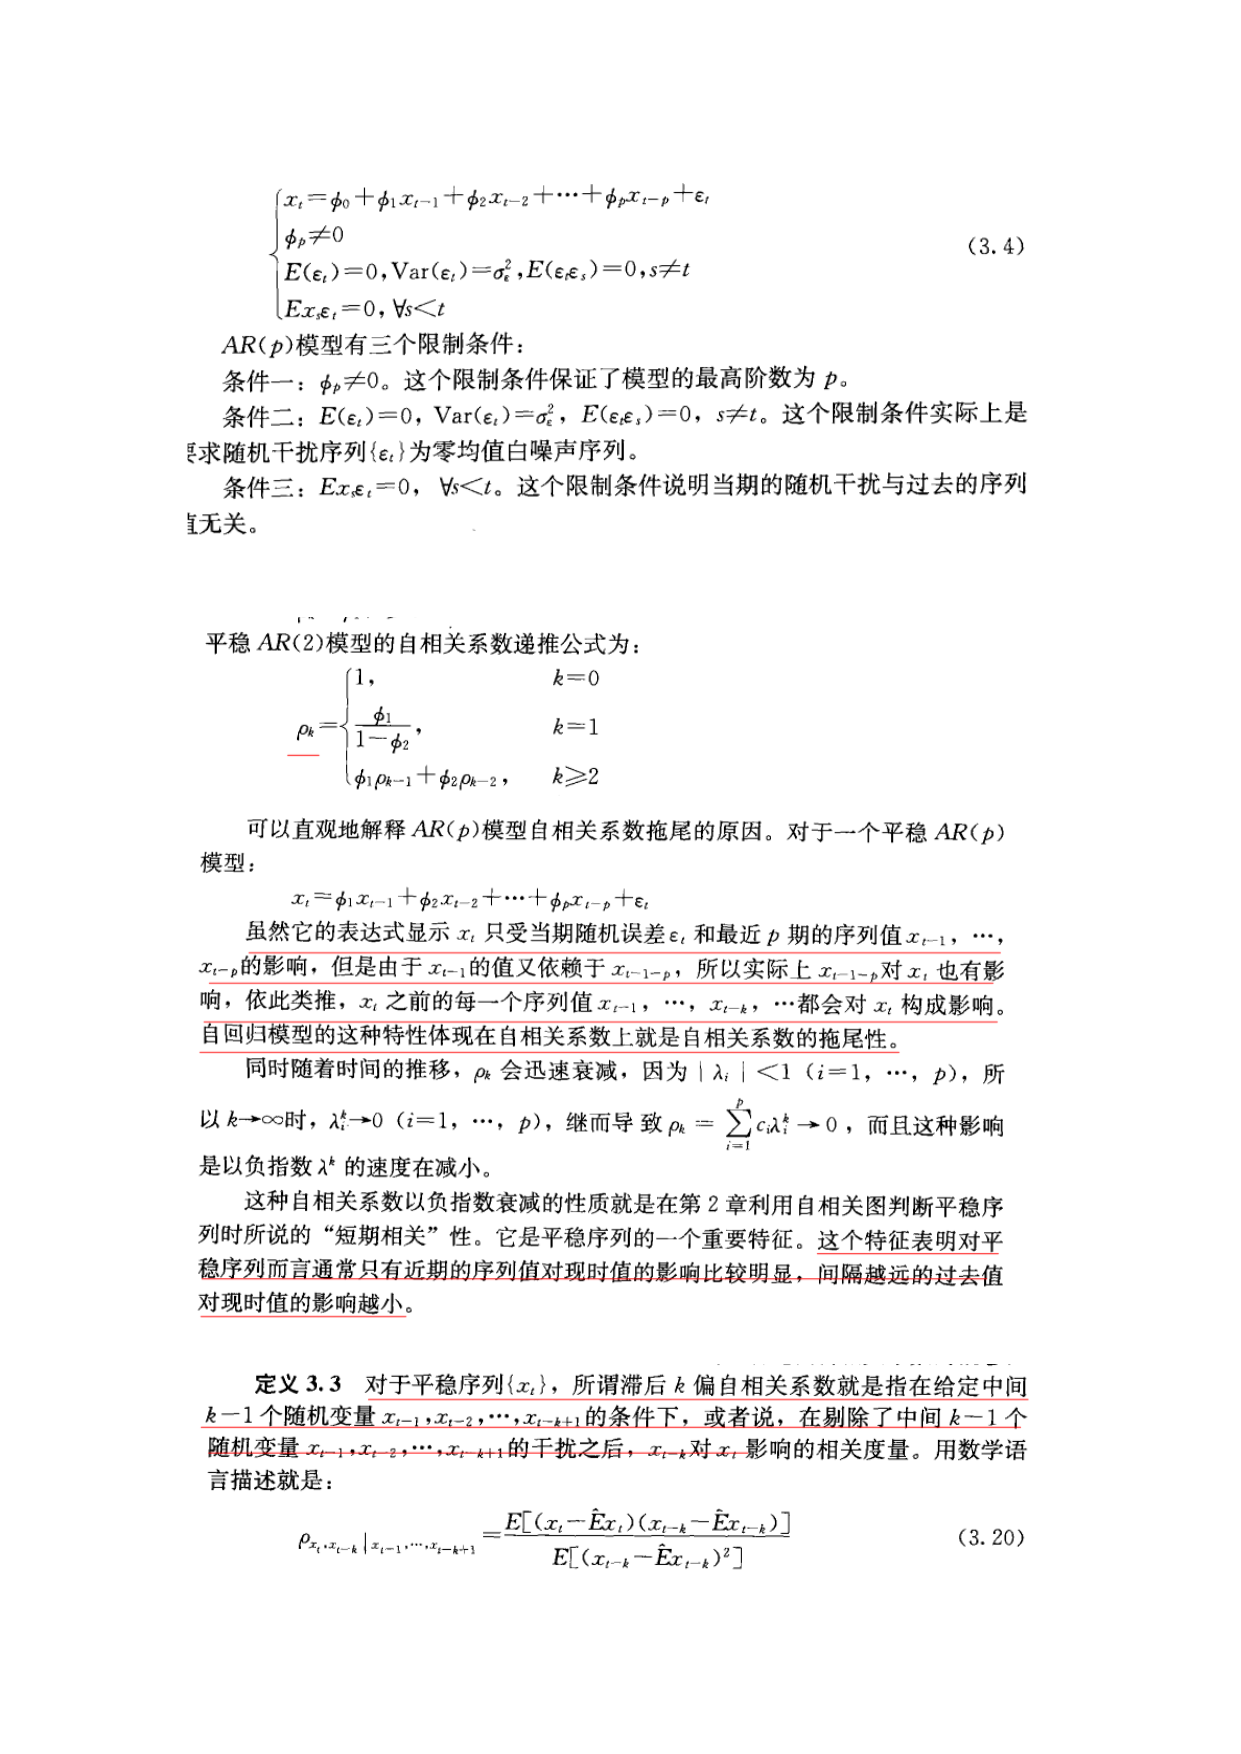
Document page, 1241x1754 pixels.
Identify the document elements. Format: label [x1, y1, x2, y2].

picture [187, 162, 1053, 541]
picture [187, 1364, 1053, 1580]
picture [187, 812, 1052, 1320]
picture [187, 617, 1052, 796]
